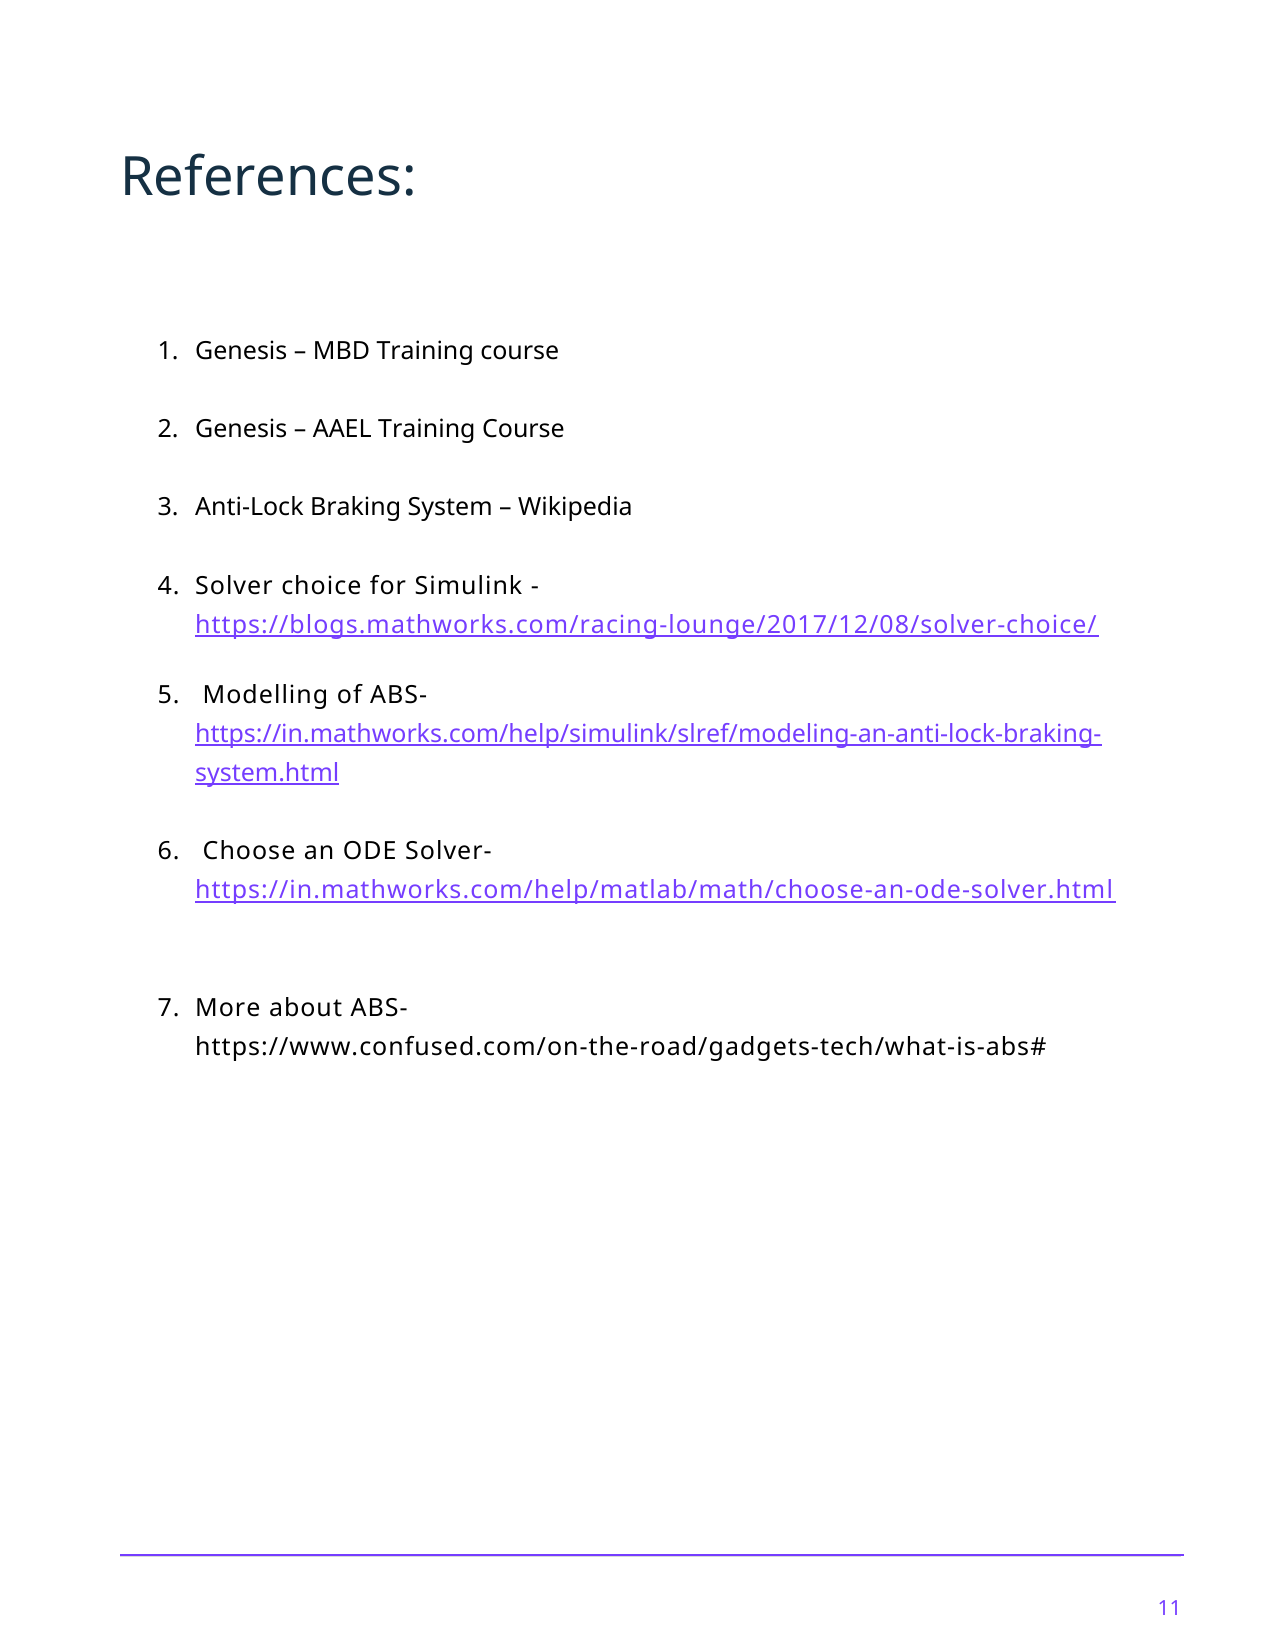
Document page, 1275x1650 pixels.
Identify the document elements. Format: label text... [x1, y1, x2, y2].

text https://in.mathworks.com/help/matlab/math/choose-an-ode-solver.html [195, 872, 1181, 906]
text https://www.confused.com/on-the-road/gadgets-tech/what-is-abs# [195, 1029, 1181, 1063]
list https://in.mathworks.com/help/simulink/slref/modeling-an-anti-lock-braking-system.html [195, 715, 1181, 789]
list Solver choice for Simulink - https://blogs.mathworks.com/racing-lounge/2017/12/08/solver-choice/ [157, 567, 1181, 641]
subtitle Genesis – AAEL Training Course [157, 411, 1181, 445]
subtitle Anti-Lock Braking System – Wikipedia [157, 489, 1181, 523]
list Choose an ODE Solver- [157, 833, 1181, 867]
text References: [120, 137, 1181, 211]
subtitle Genesis – MBD Training course [157, 332, 1181, 366]
list Modelling of ABS- [157, 676, 1181, 710]
list More about ABS- [157, 989, 1181, 1024]
